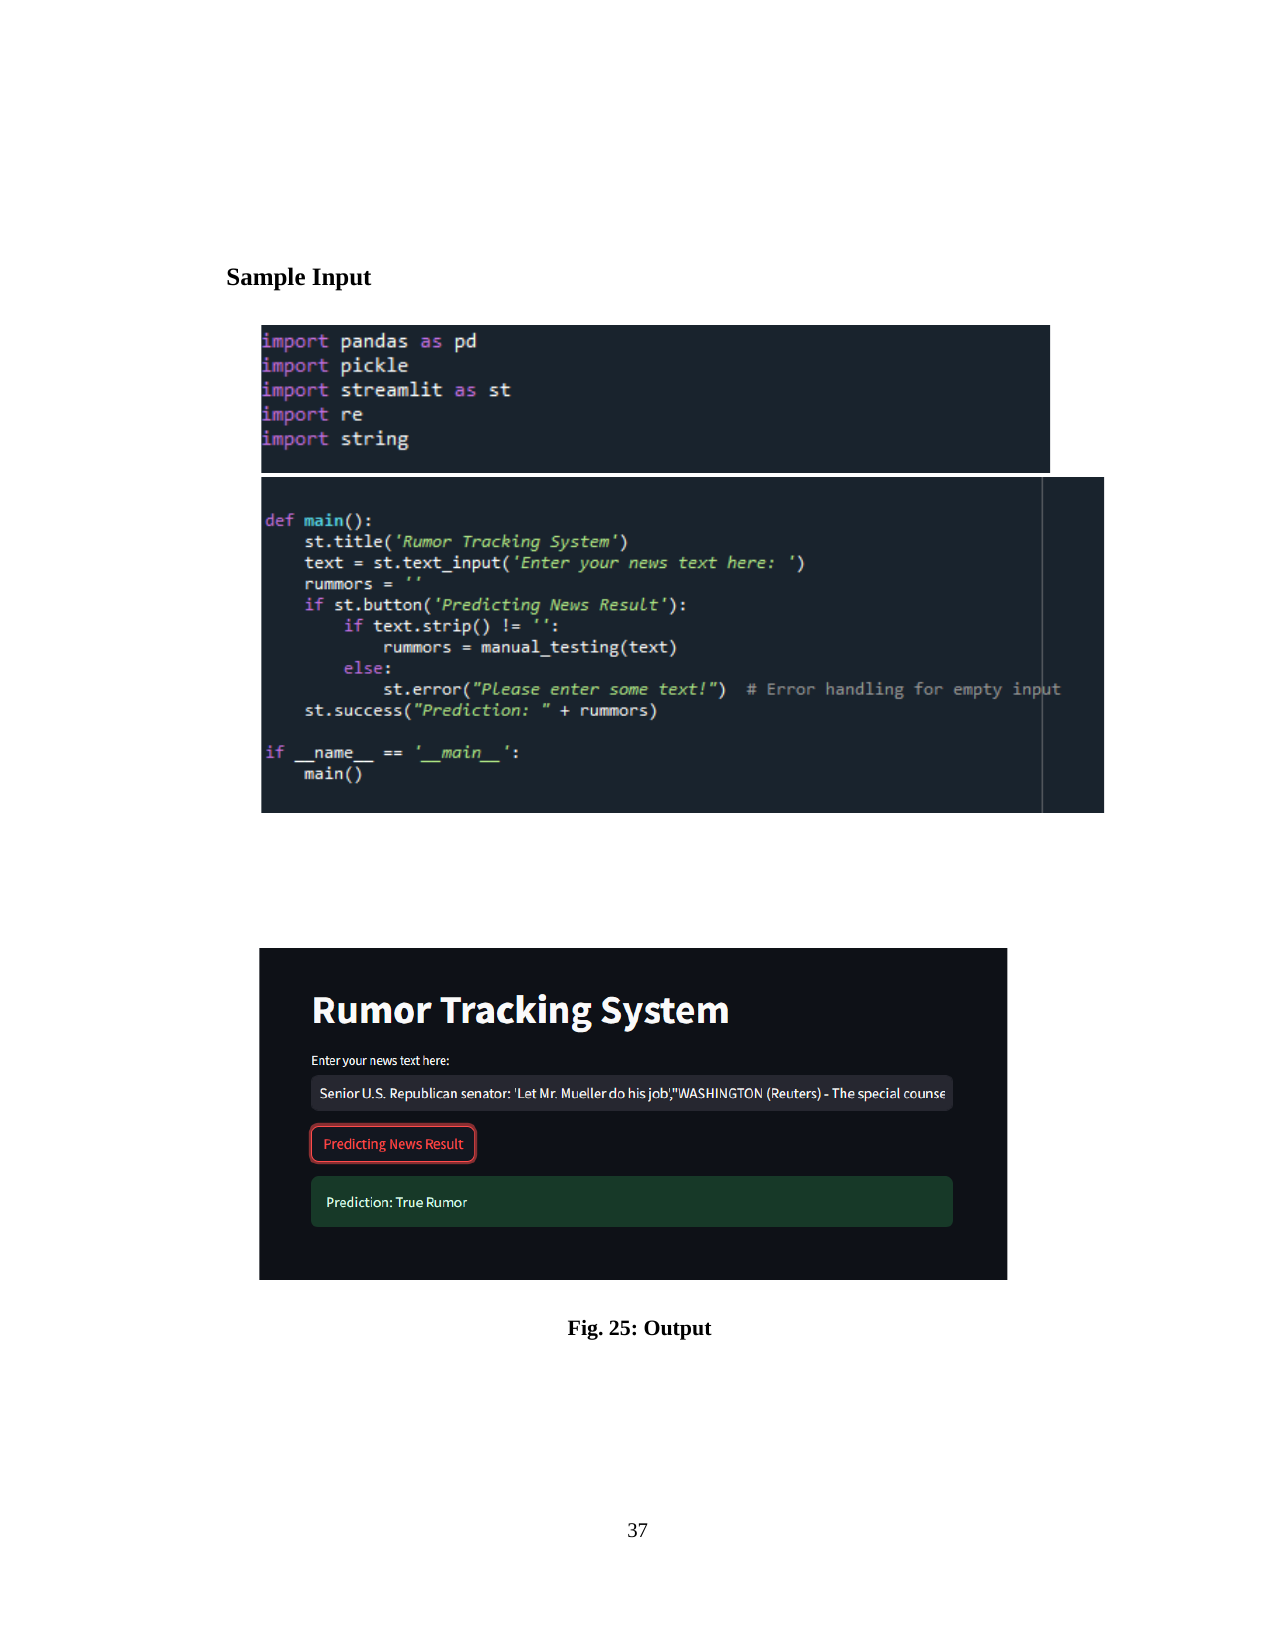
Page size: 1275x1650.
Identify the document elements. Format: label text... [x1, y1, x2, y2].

text Fig. 25: Output [225, 1315, 711, 1340]
subtitle Sample Input [226, 262, 1068, 291]
picture [261, 477, 1105, 813]
picture [259, 948, 1008, 1280]
picture [261, 325, 1050, 473]
